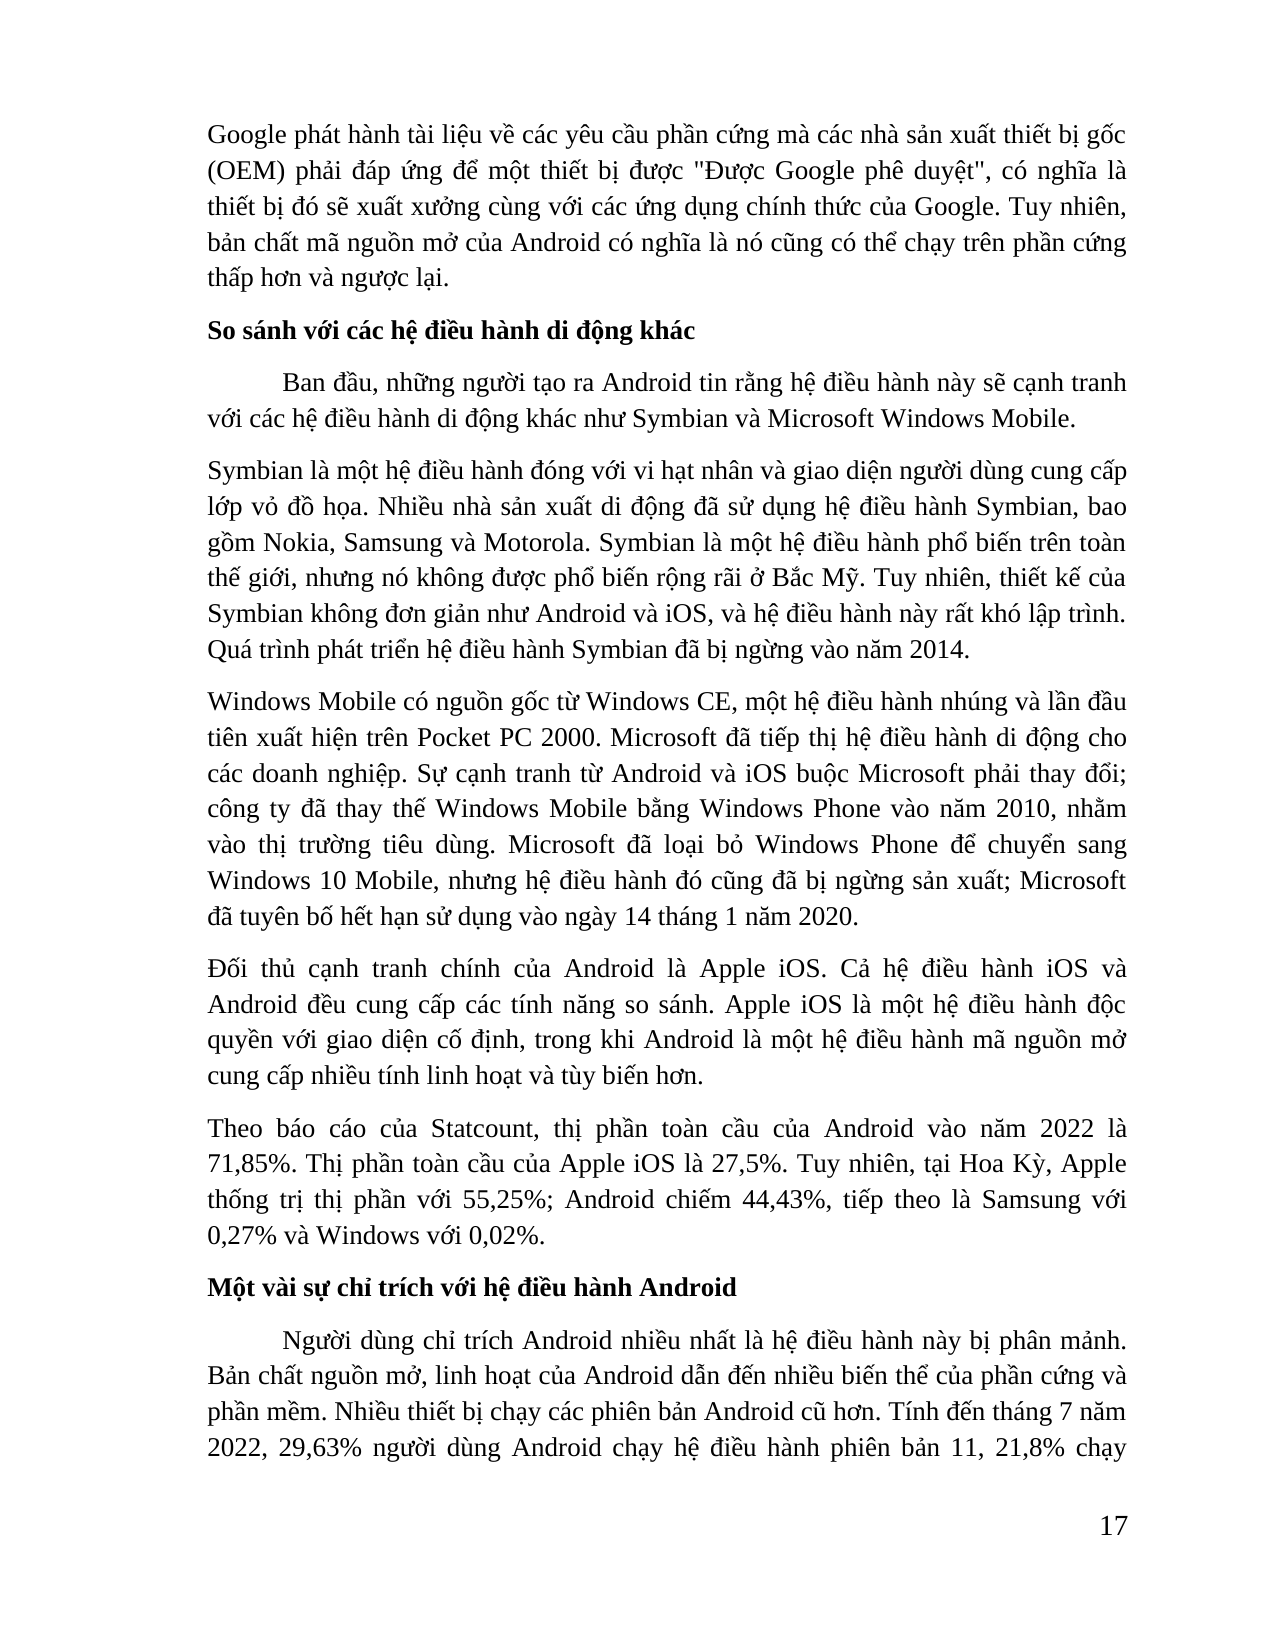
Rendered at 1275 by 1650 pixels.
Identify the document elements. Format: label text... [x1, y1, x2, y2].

text Ban đầu, những người tạo ra Android tin rằng hệ điều hành này sẽ cạnh tranh với các hệ điều hành di động khác như Symbian và Microsoft Windows Mobile. [207, 366, 1128, 433]
text Google phát hành tài liệu về các yêu cầu phần cứng mà các nhà sản xuất thiết bị gốc (OEM) phải đáp ứng để một thiết bị được "Được Google phê duyệt", có nghĩa là thiết bị đó sẽ xuất xưởng cùng với các ứng dụng chính thức của Google. Tuy nhiên, bản chất mã nguồn mở của Android có nghĩa là nó cũng có thể chạy trên phần cứng thấp hơn và ngược lại. [207, 118, 1128, 293]
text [207, 1324, 1128, 1462]
text Symbian là một hệ điều hành đóng với vi hạt nhân và giao diện người dùng cung cấp lớp vỏ đồ họa. Nhiều nhà sản xuất di động đã sử dụng hệ điều hành Symbian, bao gồm Nokia, Samsung và Motorola. Symbian là một hệ điều hành phổ biến trên toàn thế giới, nhưng nó không được phổ biến rộng rãi ở Bắc Mỹ. Tuy nhiên, thiết kế của Symbian không đơn giản như Android và iOS, và hệ điều hành này rất khó lập trình. Quá trình phát triển hệ điều hành Symbian đã bị ngừng vào năm 2014. [207, 454, 1128, 664]
text Theo báo cáo của Statcount, thị phần toàn cầu của Android vào năm 2022 là 71,85%. Thị phần toàn cầu của Apple iOS là 27,5%. Tuy nhiên, tại Hoa Kỳ, Apple thống trị thị phần với 55,25%; Android chiếm 44,43%, tiếp theo là Samsung với 0,27% và Windows với 0,02%. [207, 1112, 1128, 1250]
text Windows Mobile có nguồn gốc từ Windows CE, một hệ điều hành nhúng và lần đầu tiên xuất hiện trên Pocket PC 2000. Microsoft đã tiếp thị hệ điều hành di động cho các doanh nghiệp. Sự cạnh tranh từ Android và iOS buộc Microsoft phải thay đổi; công ty đã thay thế Windows Mobile bằng Windows Phone vào năm 2010, nhằm vào thị trường tiêu dùng. Microsoft đã loại bỏ Windows Phone để chuyển sang Windows 10 Mobile, nhưng hệ điều hành đó cũng đã bị ngừng sản xuất; Microsoft đã tuyên bố hết hạn sử dụng vào ngày 14 tháng 1 năm 2020. [207, 685, 1128, 931]
text So sánh với các hệ điều hành di động khác [207, 314, 1128, 345]
text Đối thủ cạnh tranh chính của Android là Apple iOS. Cả hệ điều hành iOS và Android đều cung cấp các tính năng so sánh. Apple iOS là một hệ điều hành độc quyền với giao diện cố định, trong khi Android là một hệ điều hành mã nguồn mở cung cấp nhiều tính linh hoạt và tùy biến hơn. [207, 952, 1128, 1091]
text Một vài sự chỉ trích với hệ điều hành Android [207, 1271, 1128, 1302]
